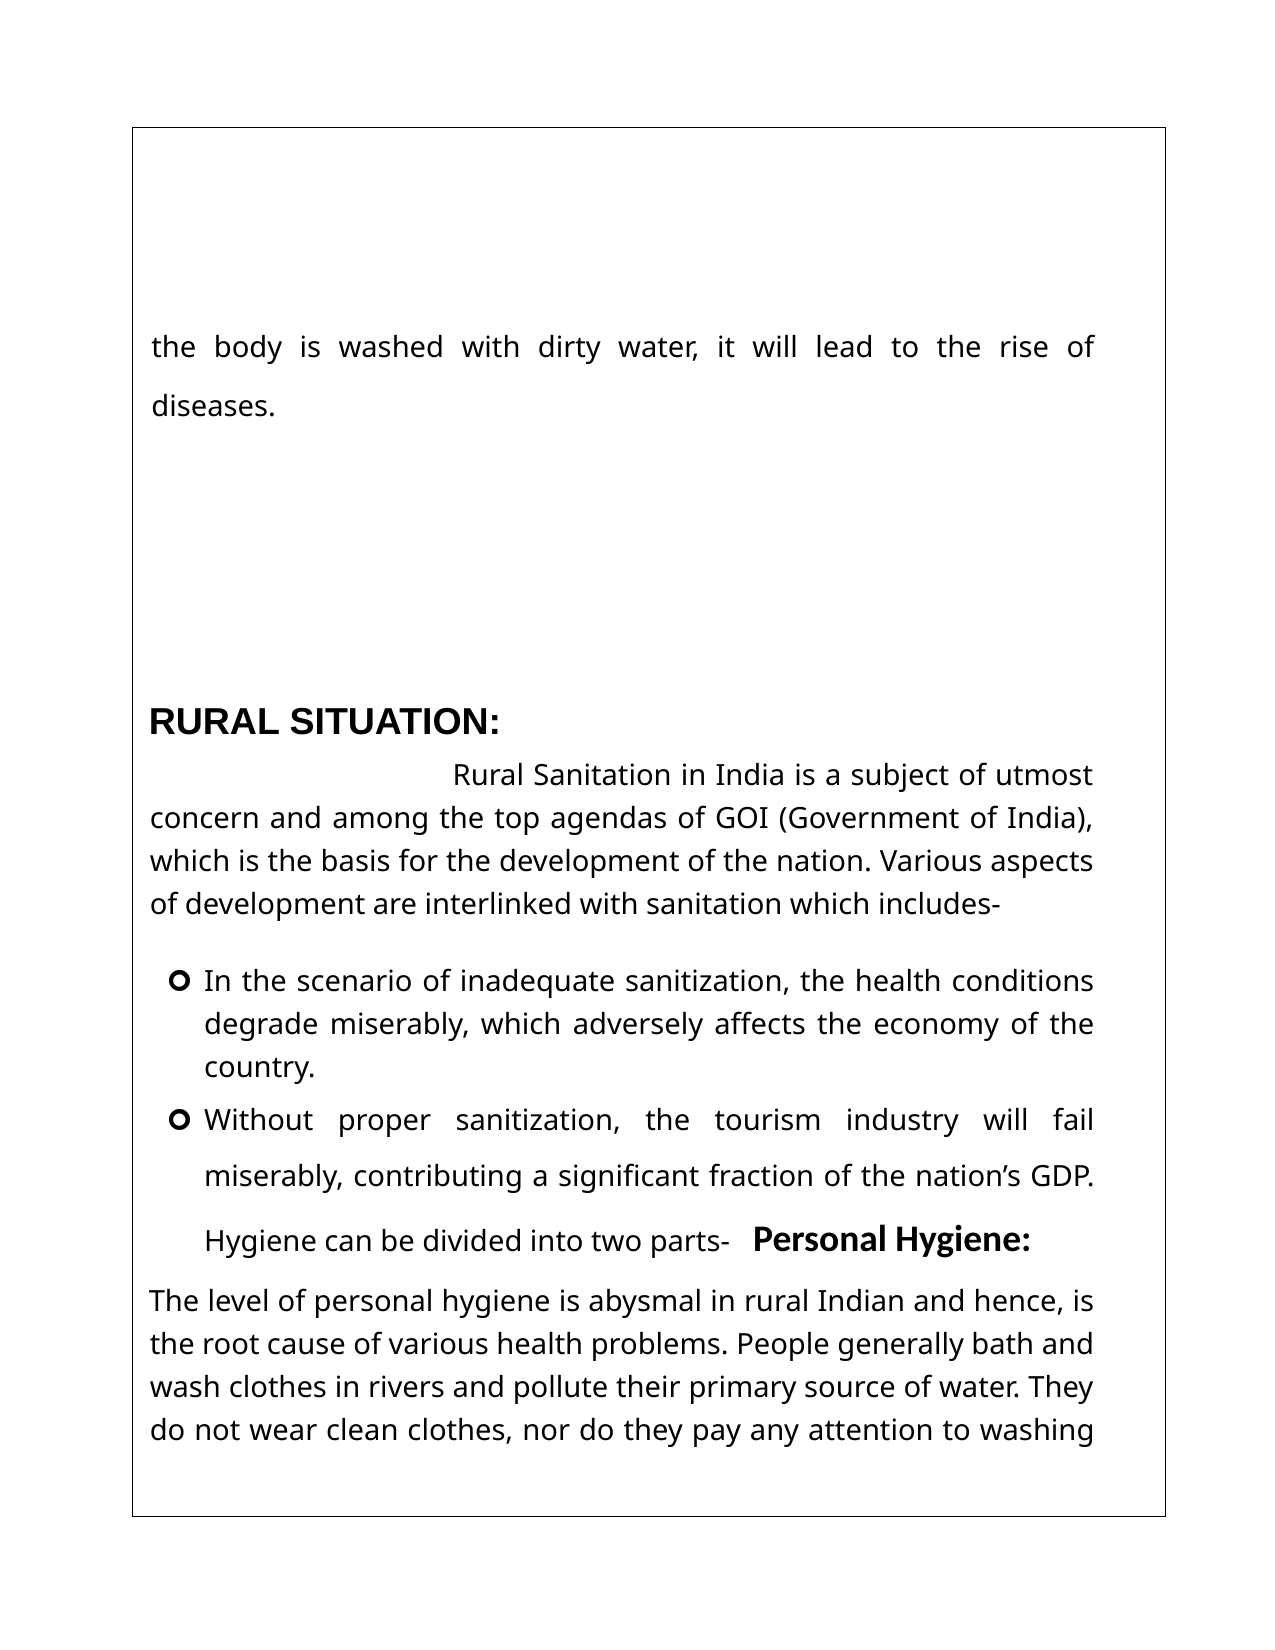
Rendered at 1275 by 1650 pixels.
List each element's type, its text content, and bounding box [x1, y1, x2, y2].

list Without proper sanitization, the tourism industry will fail miserably, contributing a significant fraction of the nation’s GDP. Hygiene can be divided into two parts- Personal Hygiene: [166, 1099, 1095, 1261]
text RURAL SITUATION: [148, 699, 1169, 742]
list In the scenario of inadequate sanitization, the health conditions degrade miserably, which adversely affects the economy of the country. [166, 961, 1095, 1086]
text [150, 326, 1095, 425]
text Rural Sanitation in India is a subject of utmost concern and among the top agendas of GOI (Government of India), which is the basis for the development of the nation. Various aspects of development are interlinked with sanitation which includes- [148, 754, 1095, 923]
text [148, 1280, 1095, 1448]
